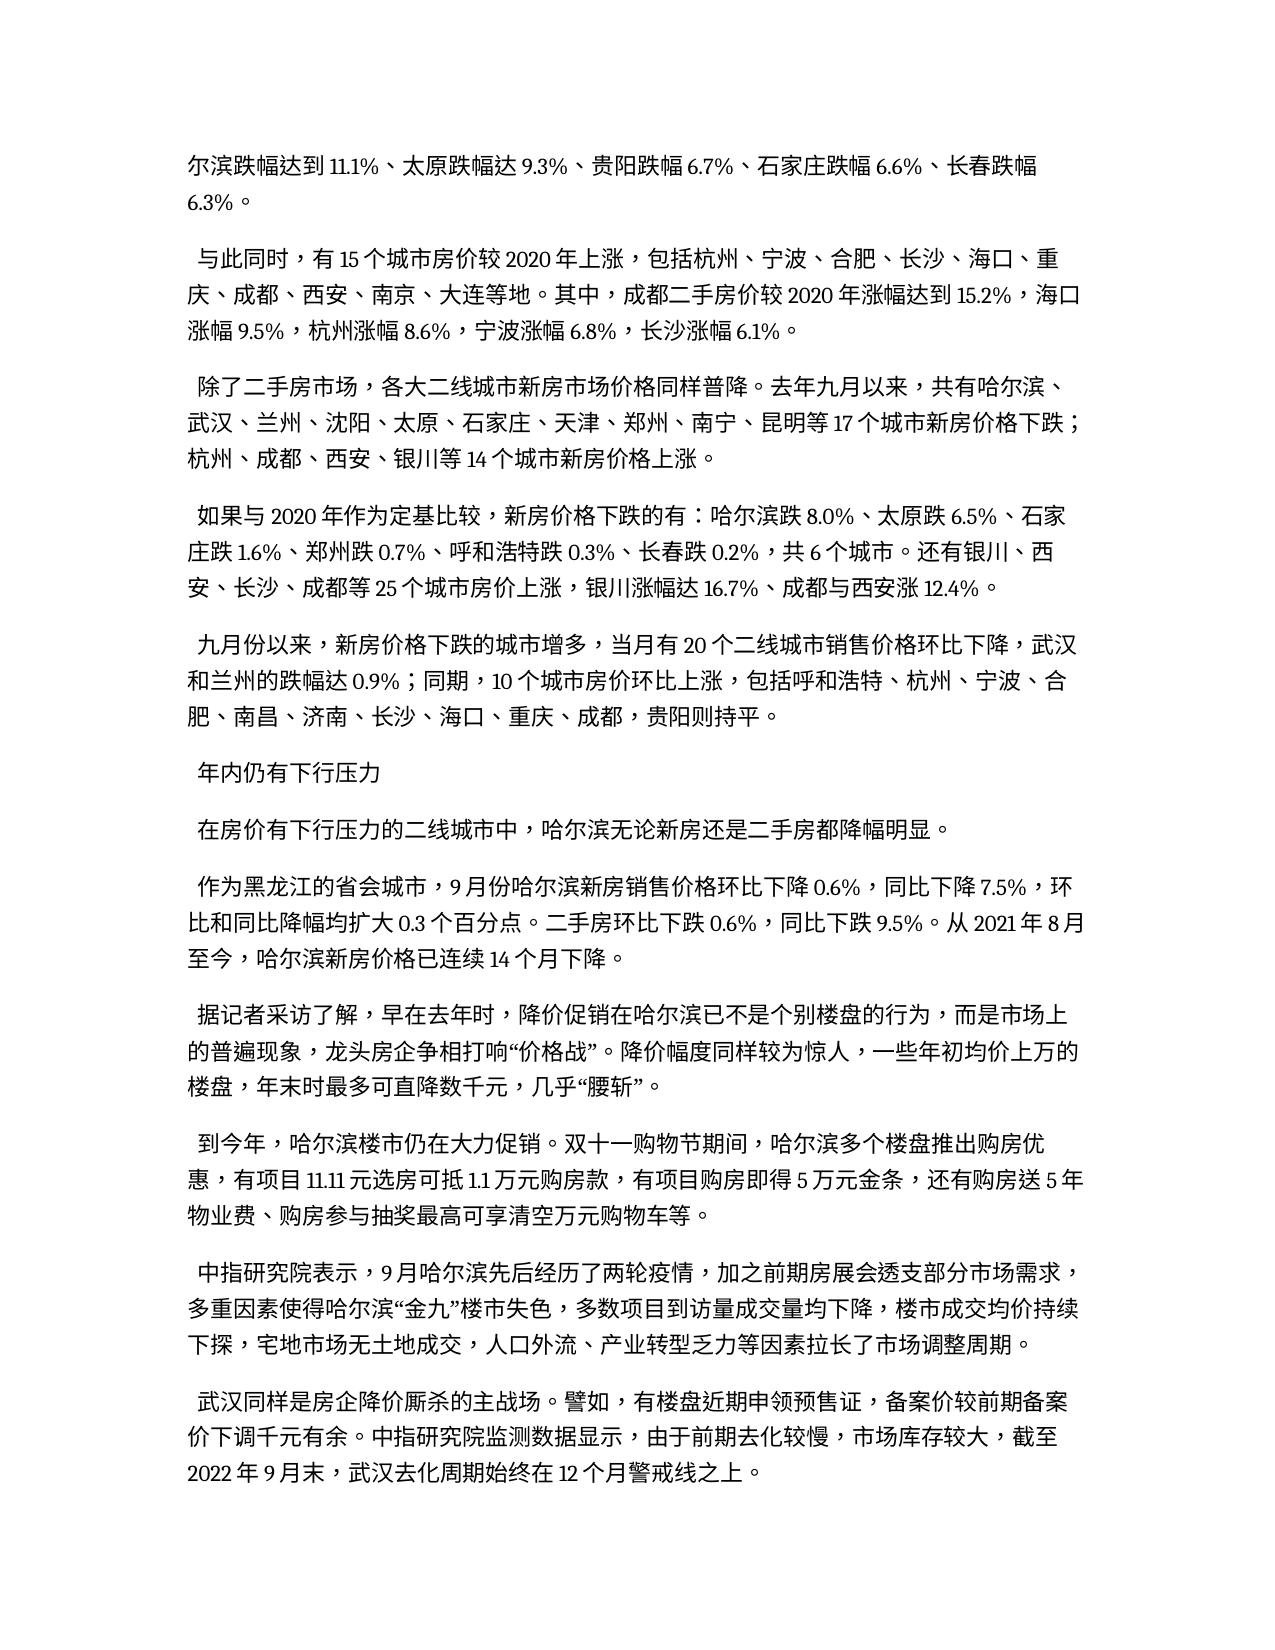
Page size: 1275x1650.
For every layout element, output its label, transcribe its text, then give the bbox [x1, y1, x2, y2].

text 武汉同样是房企降价厮杀的主战场。譬如，有楼盘近期申领预售证，备案价较前期备案价下调千元有余。中指研究院监测数据显示，由于前期去化较慢，市场库存较大，截至2022年9月末，武汉去化周期始终在12个月警戒线之上。 [187, 1385, 1087, 1488]
text 中指研究院表示，9月哈尔滨先后经历了两轮疫情，加之前期房展会透支部分市场需求，多重因素使得哈尔滨“金九”楼市失色，多数项目到访量成交量均下降，楼市成交均价持续下探，宅地市场无土地成交，人口外流、产业转型乏力等因素拉长了市场调整周期。 [187, 1257, 1087, 1360]
text 据记者采访了解，早在去年时，降价促销在哈尔滨已不是个别楼盘的行为，而是市场上的普遍现象，龙头房企争相打响“价格战”。降价幅度同样较为惊人，一些年初均价上万的楼盘，年末时最多可直降数千元，几乎“腰斩”。 [187, 999, 1087, 1103]
text 与此同时，有15个城市房价较2020年上涨，包括杭州、宁波、合肥、长沙、海口、重庆、成都、西安、南京、大连等地。其中，成都二手房价较2020年涨幅达到15.2%，海口涨幅9.5%，杭州涨幅8.6%，宁波涨幅6.8%，长沙涨幅6.1%。 [187, 243, 1087, 346]
text 除了二手房市场，各大二线城市新房市场价格同样普降。去年九月以来，共有哈尔滨、武汉、兰州、沈阳、太原、石家庄、天津、郑州、南宁、昆明等17个城市新房价格下跌；杭州、成都、西安、银川等14个城市新房价格上涨。 [187, 371, 1087, 474]
text 九月份以来，新房价格下跌的城市增多，当月有20个二线城市销售价格环比下降，武汉和兰州的跌幅达0.9%；同期，10个城市房价环比上涨，包括呼和浩特、杭州、宁波、合肥、南昌、济南、长沙、海口、重庆、成都，贵阳则持平。 [187, 629, 1087, 732]
text 年内仍有下行压力 [187, 757, 1087, 788]
text 如果与2020年作为定基比较，新房价格下跌的有：哈尔滨跌8.0%、太原跌6.5%、石家庄跌1.6%、郑州跌0.7%、呼和浩特跌0.3%、长春跌0.2%，共6个城市。还有银川、西安、长沙、成都等25个城市房价上涨，银川涨幅达16.7%、成都与西安涨12.4%。 [187, 500, 1087, 603]
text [187, 150, 1087, 217]
text 到今年，哈尔滨楼市仍在大力促销。双十一购物节期间，哈尔滨多个楼盘推出购房优惠，有项目11.11元选房可抵1.1万元购房款，有项目购房即得5万元金条，还有购房送5年物业费、购房参与抽奖最高可享清空万元购物车等。 [187, 1128, 1087, 1231]
text 在房价有下行压力的二线城市中，哈尔滨无论新房还是二手房都降幅明显。 [187, 814, 1087, 845]
text 作为黑龙江的省会城市，9月份哈尔滨新房销售价格环比下降0.6%，同比下降7.5%，环比和同比降幅均扩大0.3个百分点。二手房环比下跌0.6%，同比下跌9.5%。从2021年8月至今，哈尔滨新房价格已连续14个月下降。 [187, 871, 1087, 974]
